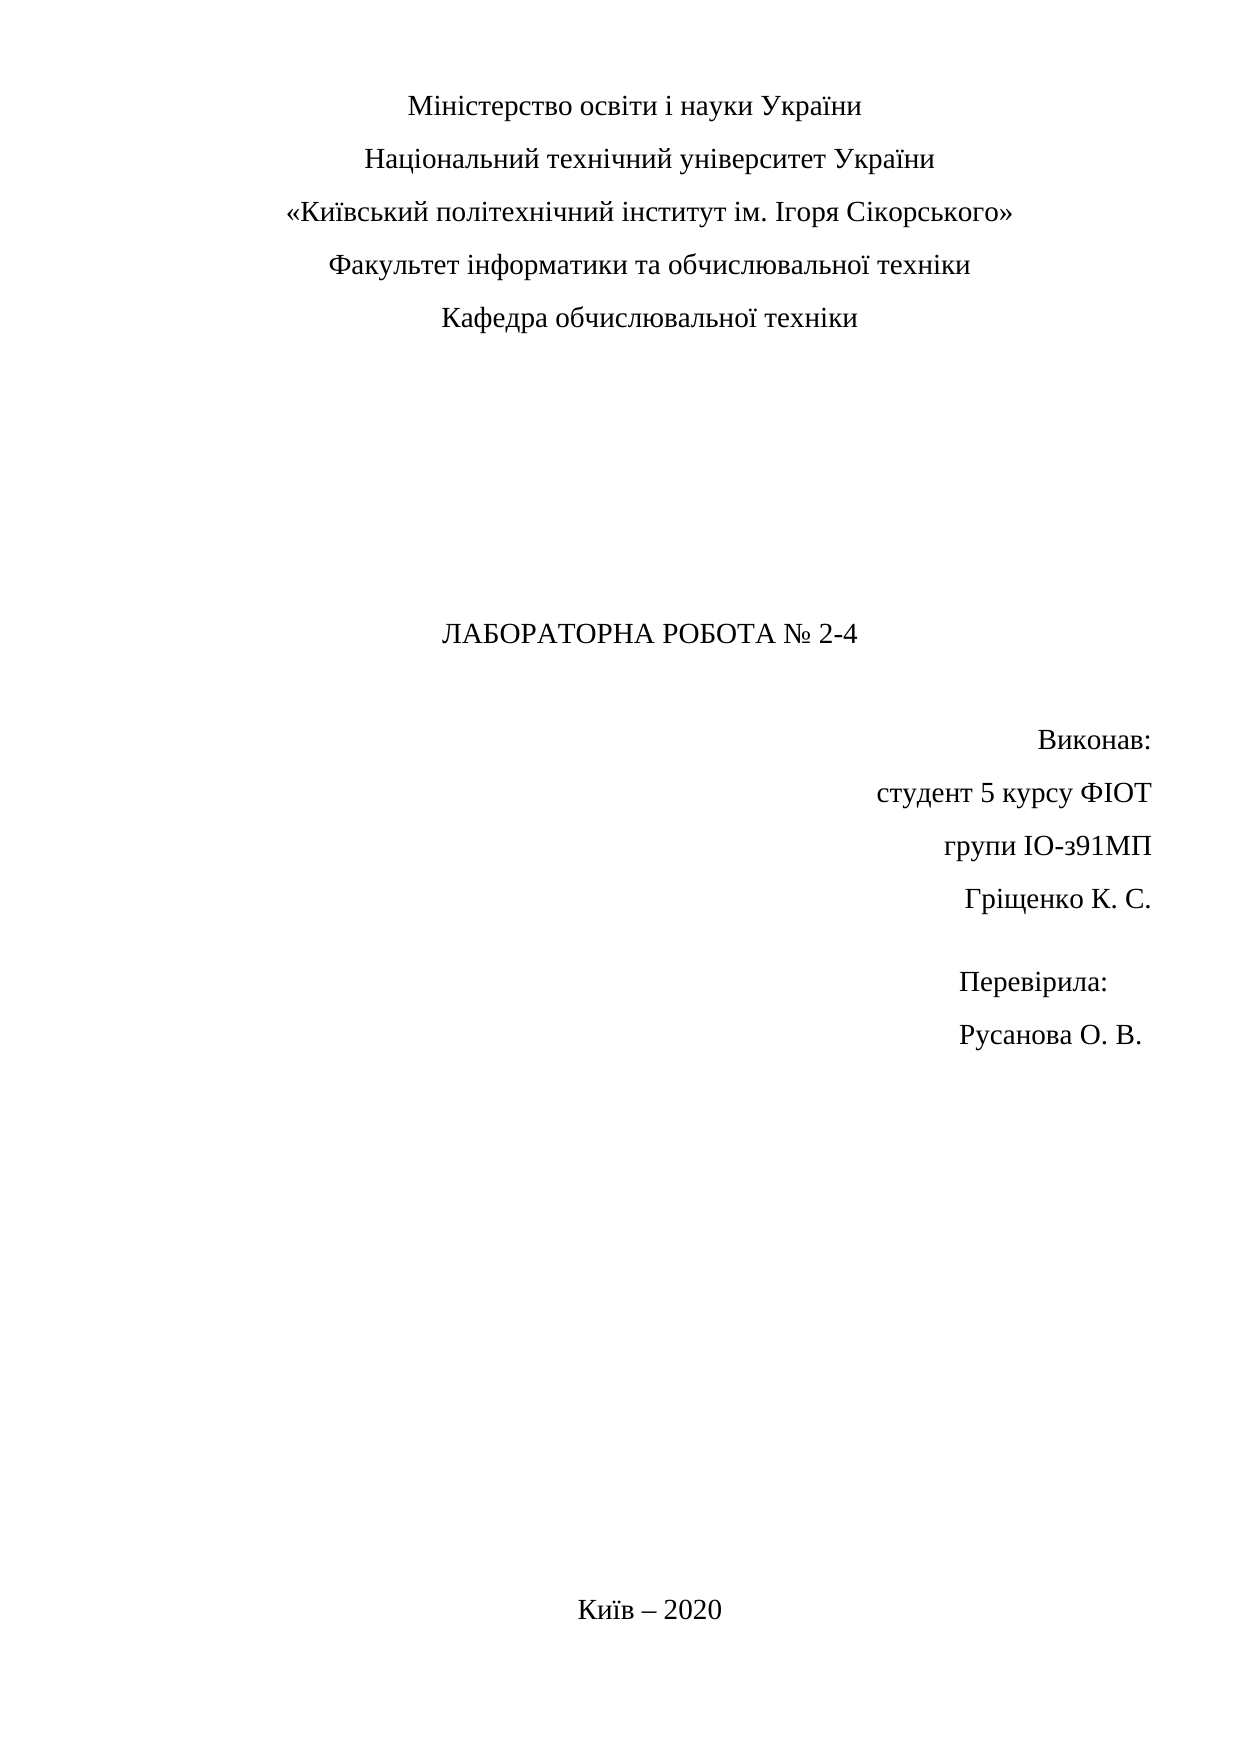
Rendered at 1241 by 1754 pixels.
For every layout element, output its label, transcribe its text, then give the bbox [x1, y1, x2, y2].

text ЛАБОРАТОРНА РОБОТА № 2-4 [148, 617, 1152, 650]
text Русанова О. В. [959, 1017, 1152, 1051]
text Факультет інформатики та обчислювальної техніки [148, 247, 1152, 281]
text Київ – 2020 [148, 1592, 1152, 1625]
text Перевірила: [959, 933, 1152, 998]
text «Київський політехнічний інститут ім. Ігоря Сікорського» [148, 194, 1152, 228]
text Кафедра обчислювальної техніки [148, 300, 1152, 333]
text групи ІО-з91МП [148, 828, 1152, 861]
text Гріщенко К. C. [148, 881, 1152, 914]
text Виконав: [148, 722, 1152, 756]
text студент 5 курсу ФІОТ [148, 775, 1152, 809]
text Міністерство освіти і науки України [118, 88, 1152, 122]
text Національний технічний університет України [148, 141, 1152, 175]
